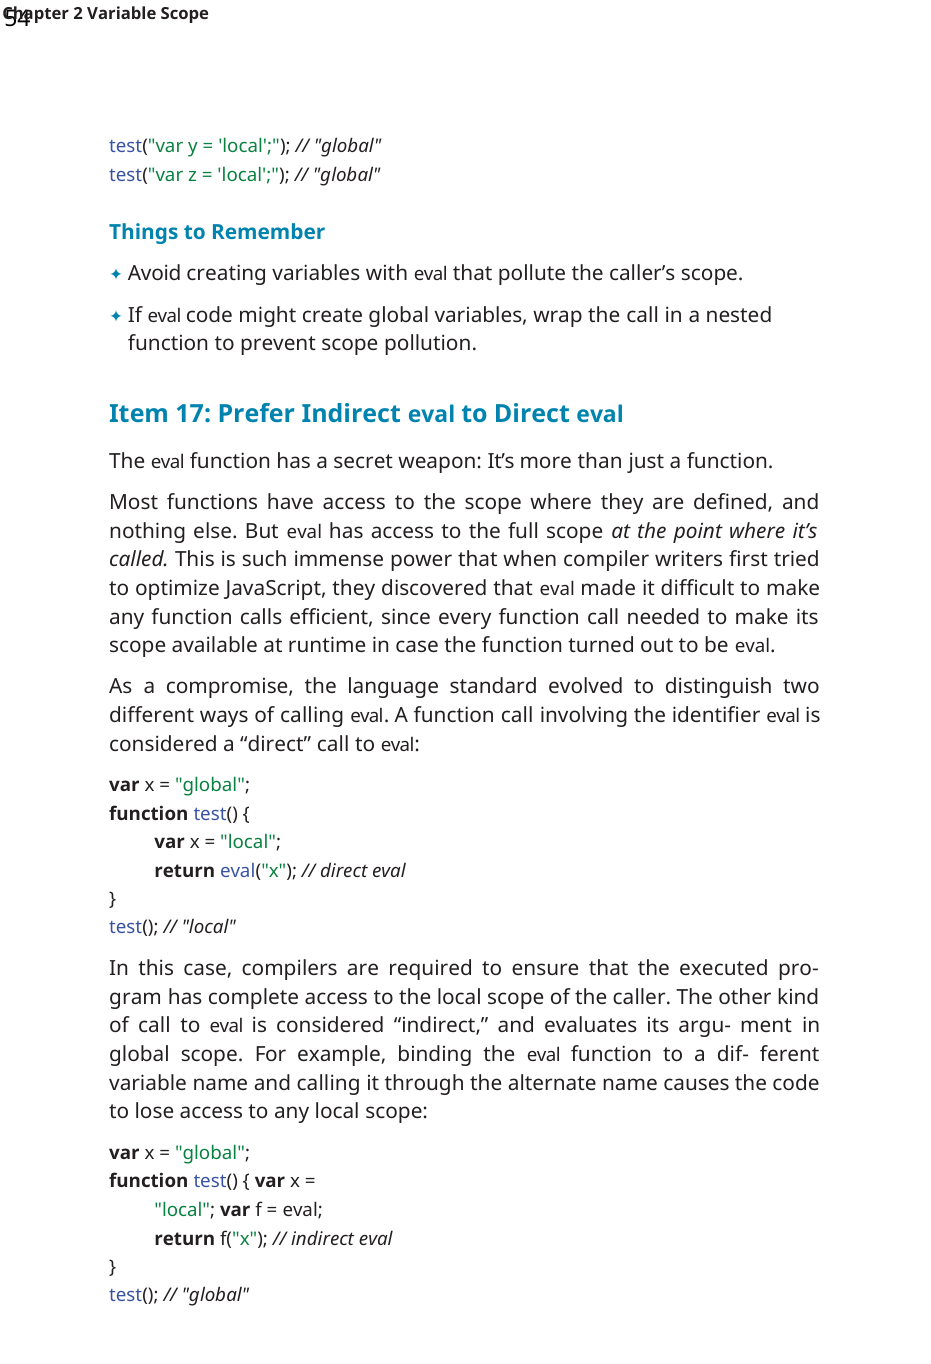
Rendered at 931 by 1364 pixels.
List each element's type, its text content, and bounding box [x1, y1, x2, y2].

text test("var y = 'local';"); // "global" [109, 133, 911, 158]
text return eval("x"); // direct eval [154, 857, 911, 882]
text Item 17: Prefer Indirect eval to Direct eval [109, 396, 911, 430]
text test("var z = 'local';"); // "global" [109, 161, 911, 187]
text var x = "local"; [154, 828, 911, 854]
list If eval code might create global variables, wrap the call in a nested function to prevent scope pollution. [109, 300, 820, 357]
text return f("x"); // indirect eval [154, 1225, 911, 1251]
text The eval function has a secret weapon: It’s more than just a function. [109, 446, 911, 474]
text test(); // "local" [109, 914, 911, 939]
text var x = "global"; [109, 1139, 911, 1164]
text test(); // "global" [109, 1282, 911, 1307]
text } [109, 1253, 911, 1279]
text Most functions have access to the scope where they are defined, and nothing else. But eval has access to the full scope at the point where it’s called. This is such immense power that when compiler writers first tried to optimize JavaScript, they discovered that eval made it difficult to make any function calls efficient, since every function call needed to make its scope available at runtime in case the function turned out to be eval. [109, 487, 820, 659]
text As a compromise, the language standard evolved to distinguish two different ways of calling eval. A function call involving the identifier eval is considered a “direct” call to eval: [109, 672, 820, 757]
text In this case, compilers are required to ensure that the executed pro- gram has complete access to the local scope of the caller. The other kind of call to eval is considered “indirect,” and evaluates its argu- ment in global scope. For example, binding the eval function to a dif- ferent variable name and calling it through the alternate name causes the code to lose access to any local scope: [109, 953, 820, 1125]
list Avoid creating variables with eval that pollute the caller’s scope. [109, 258, 911, 287]
text function test() { [109, 800, 911, 826]
text Things to Remember [109, 217, 911, 246]
text function test() { var x = "local"; var f = eval; [109, 1167, 334, 1222]
text var x = "global"; [109, 772, 911, 797]
text } [109, 885, 911, 911]
